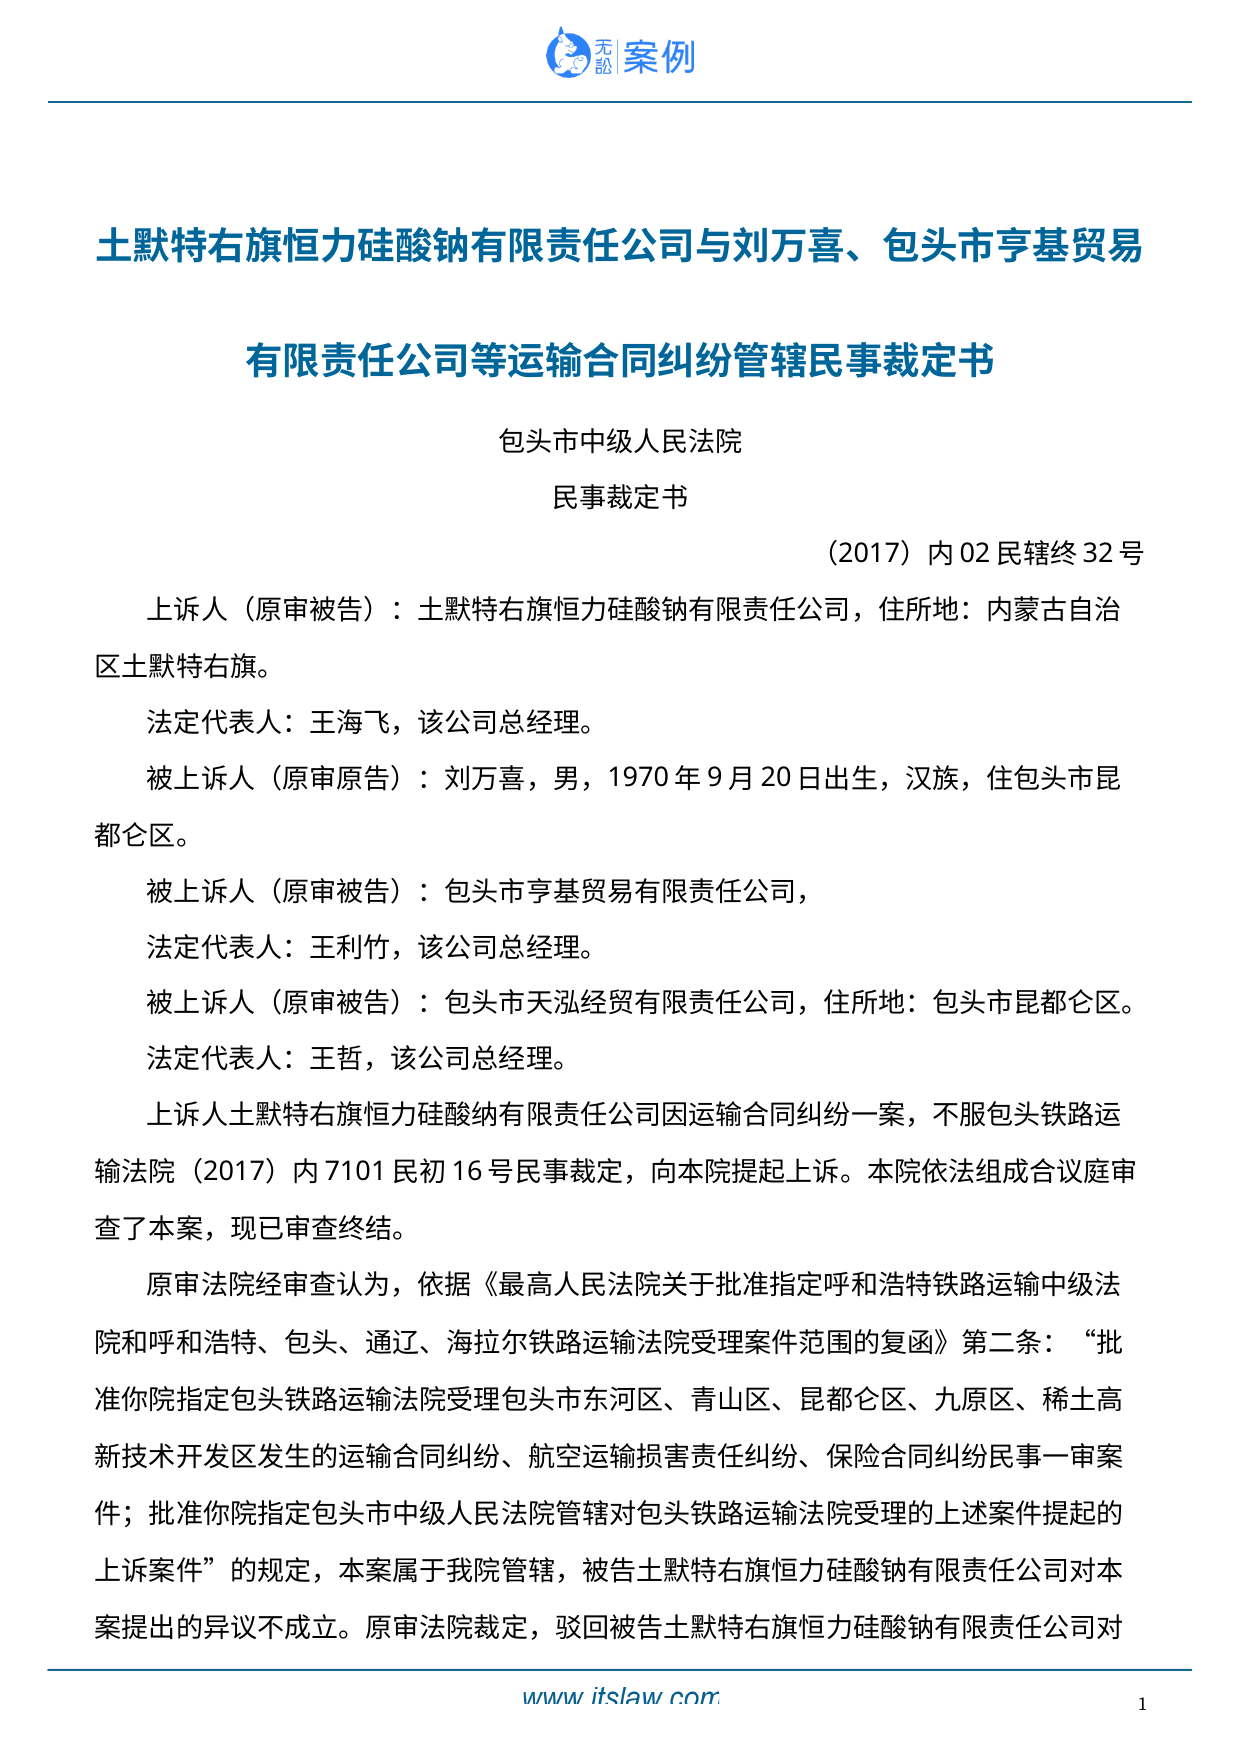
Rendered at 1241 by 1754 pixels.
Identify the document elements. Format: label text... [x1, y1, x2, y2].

text 法定代表人：王哲，该公司总经理。 [94, 1035, 1146, 1079]
text 民事裁定书 [94, 474, 1146, 518]
text 法定代表人：王海飞，该公司总经理。 [94, 698, 1146, 743]
text 法定代表人：王利竹，该公司总经理。 [94, 923, 1146, 967]
text 被上诉人（原审被告）：包头市天泓经贸有限责任公司，住所地：包头市昆都仑区。 [94, 979, 1146, 1023]
text 包头市中级人民法院 [94, 418, 1146, 462]
text 上诉人（原审被告）：土默特右旗恒力硅酸钠有限责任公司，住所地：内蒙古自治区土默特右旗。 [94, 586, 1146, 687]
text 被上诉人（原审被告）：包头市亨基贸易有限责任公司， [94, 867, 1146, 911]
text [94, 1261, 1146, 1648]
text 上诉人土默特右旗恒力硅酸纳有限责任公司因运输合同纠纷一案，不服包头铁路运输法院（2017）内7101民初16号民事裁定，向本院提起上诉。本院依法组成合议庭审查了本案，现已审查终结。 [94, 1091, 1146, 1249]
picture [546, 26, 694, 78]
picture [523, 1687, 720, 1704]
text （2017）内02民辖终32号 [94, 530, 1146, 574]
text 被上诉人（原审原告）：刘万喜，男，1970年9月20日出生，汉族，住包头市昆都仑区。 [94, 754, 1146, 856]
text 土默特右旗恒力硅酸钠有限责任公司与刘万喜、包头市亨基贸易有限责任公司等运输合同纠纷管辖民事裁定书 [94, 85, 1146, 402]
